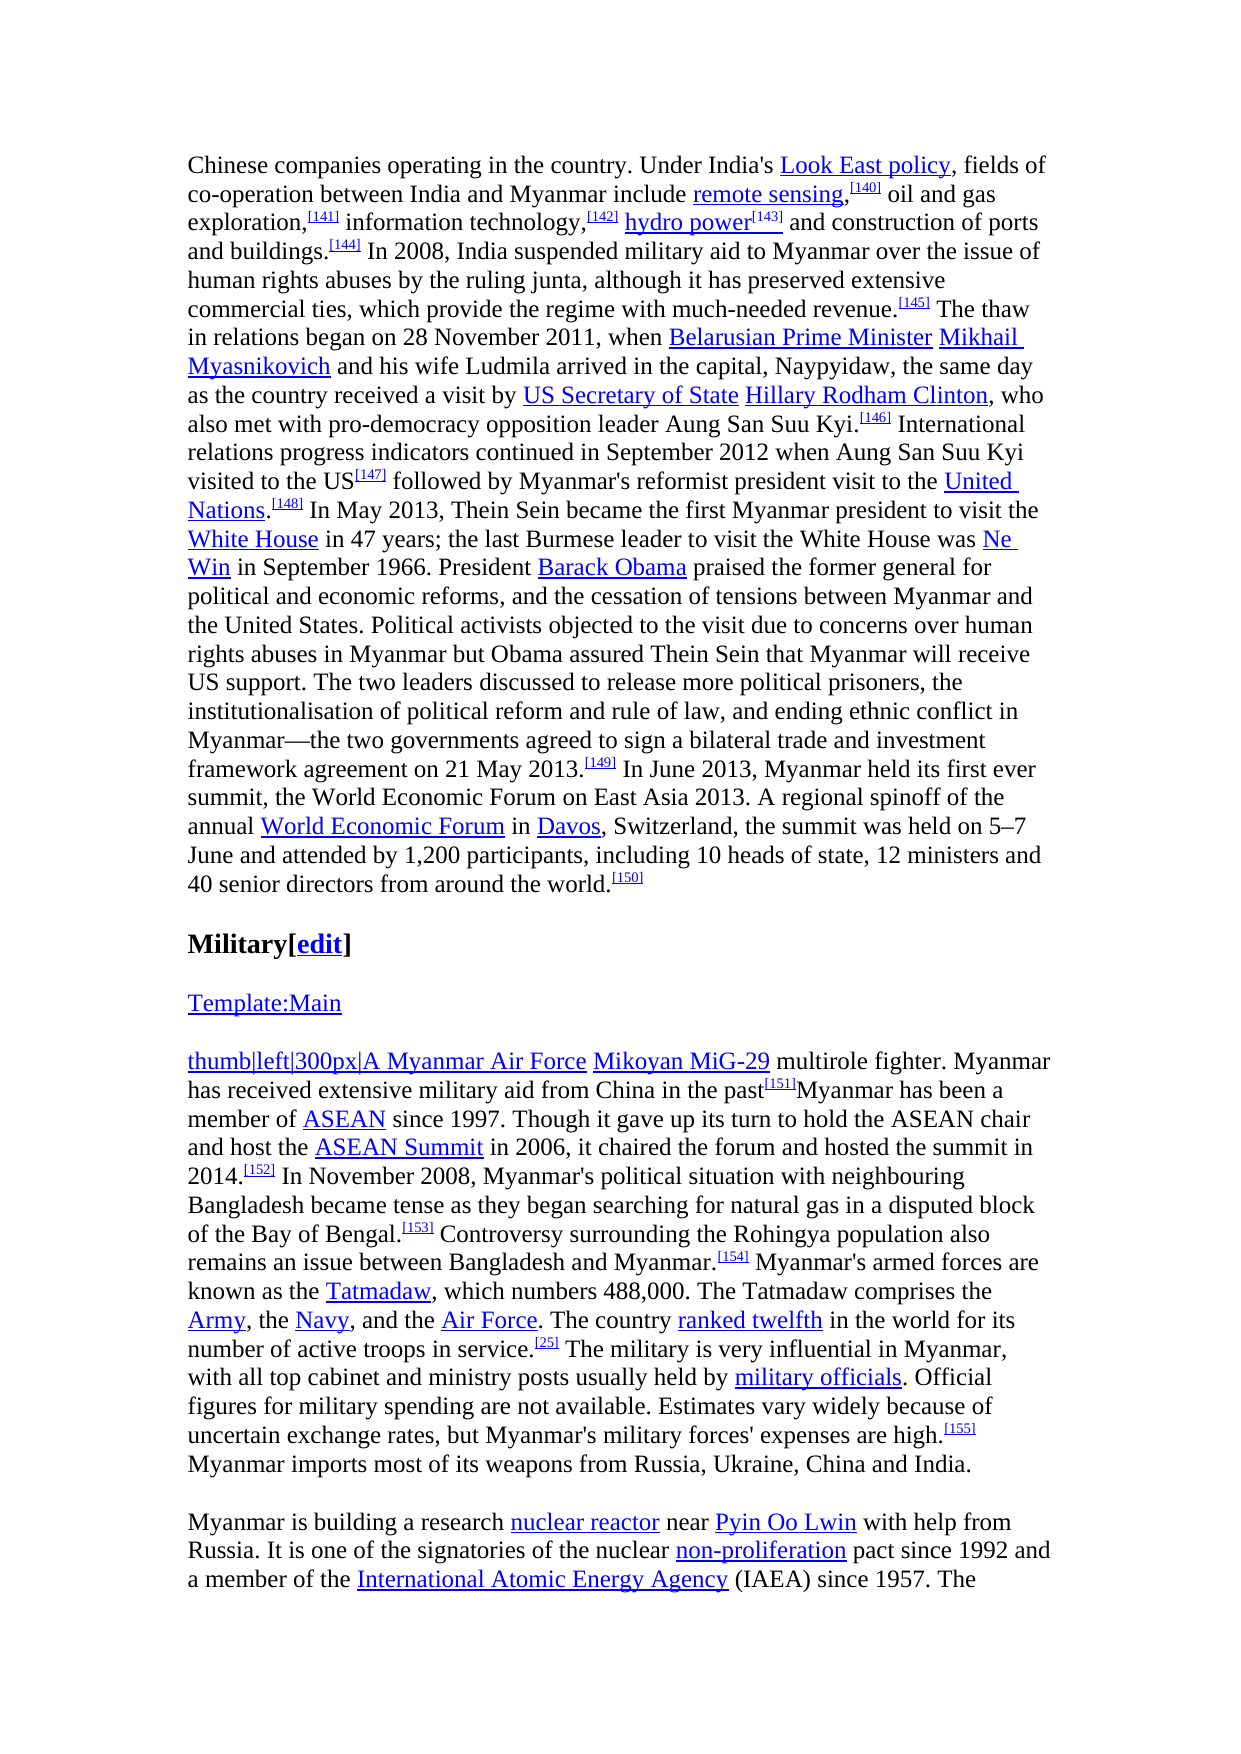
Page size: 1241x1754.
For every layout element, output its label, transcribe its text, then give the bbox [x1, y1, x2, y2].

text Template:Main [187, 988, 1053, 1017]
text thumb|left|300px|A Myanmar Air Force Mikoyan MiG-29 multirole fighter. Myanmar has received extensive military aid from China in the past[151]Myanmar has been a member of ASEAN since 1997. Though it gave up its turn to hold the ASEAN chair and host the ASEAN Summit in 2006, it chaired the forum and hosted the summit in 2014.[152] In November 2008, Myanmar's political situation with neighbouring Bangladesh became tense as they began searching for natural gas in a disputed block of the Bay of Bengal.[153] Controversy surrounding the Rohingya population also remains an issue between Bangladesh and Myanmar.[154] Myanmar's armed forces are known as the Tatmadaw, which numbers 488,000. The Tatmadaw comprises the Army, the Navy, and the Air Force. The country ranked twelfth in the world for its number of active troops in service.[25] The military is very influential in Myanmar, with all top cabinet and ministry posts usually held by military officials. Official figures for military spending are not available. Estimates vary widely because of uncertain exchange rates, but Myanmar's military forces' expenses are high.[155] Myanmar imports most of its weapons from Russia, Ukraine, China and India. [187, 1046, 1053, 1477]
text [187, 150, 1053, 897]
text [187, 1507, 1053, 1593]
subtitle Military[edit] [187, 927, 1053, 959]
